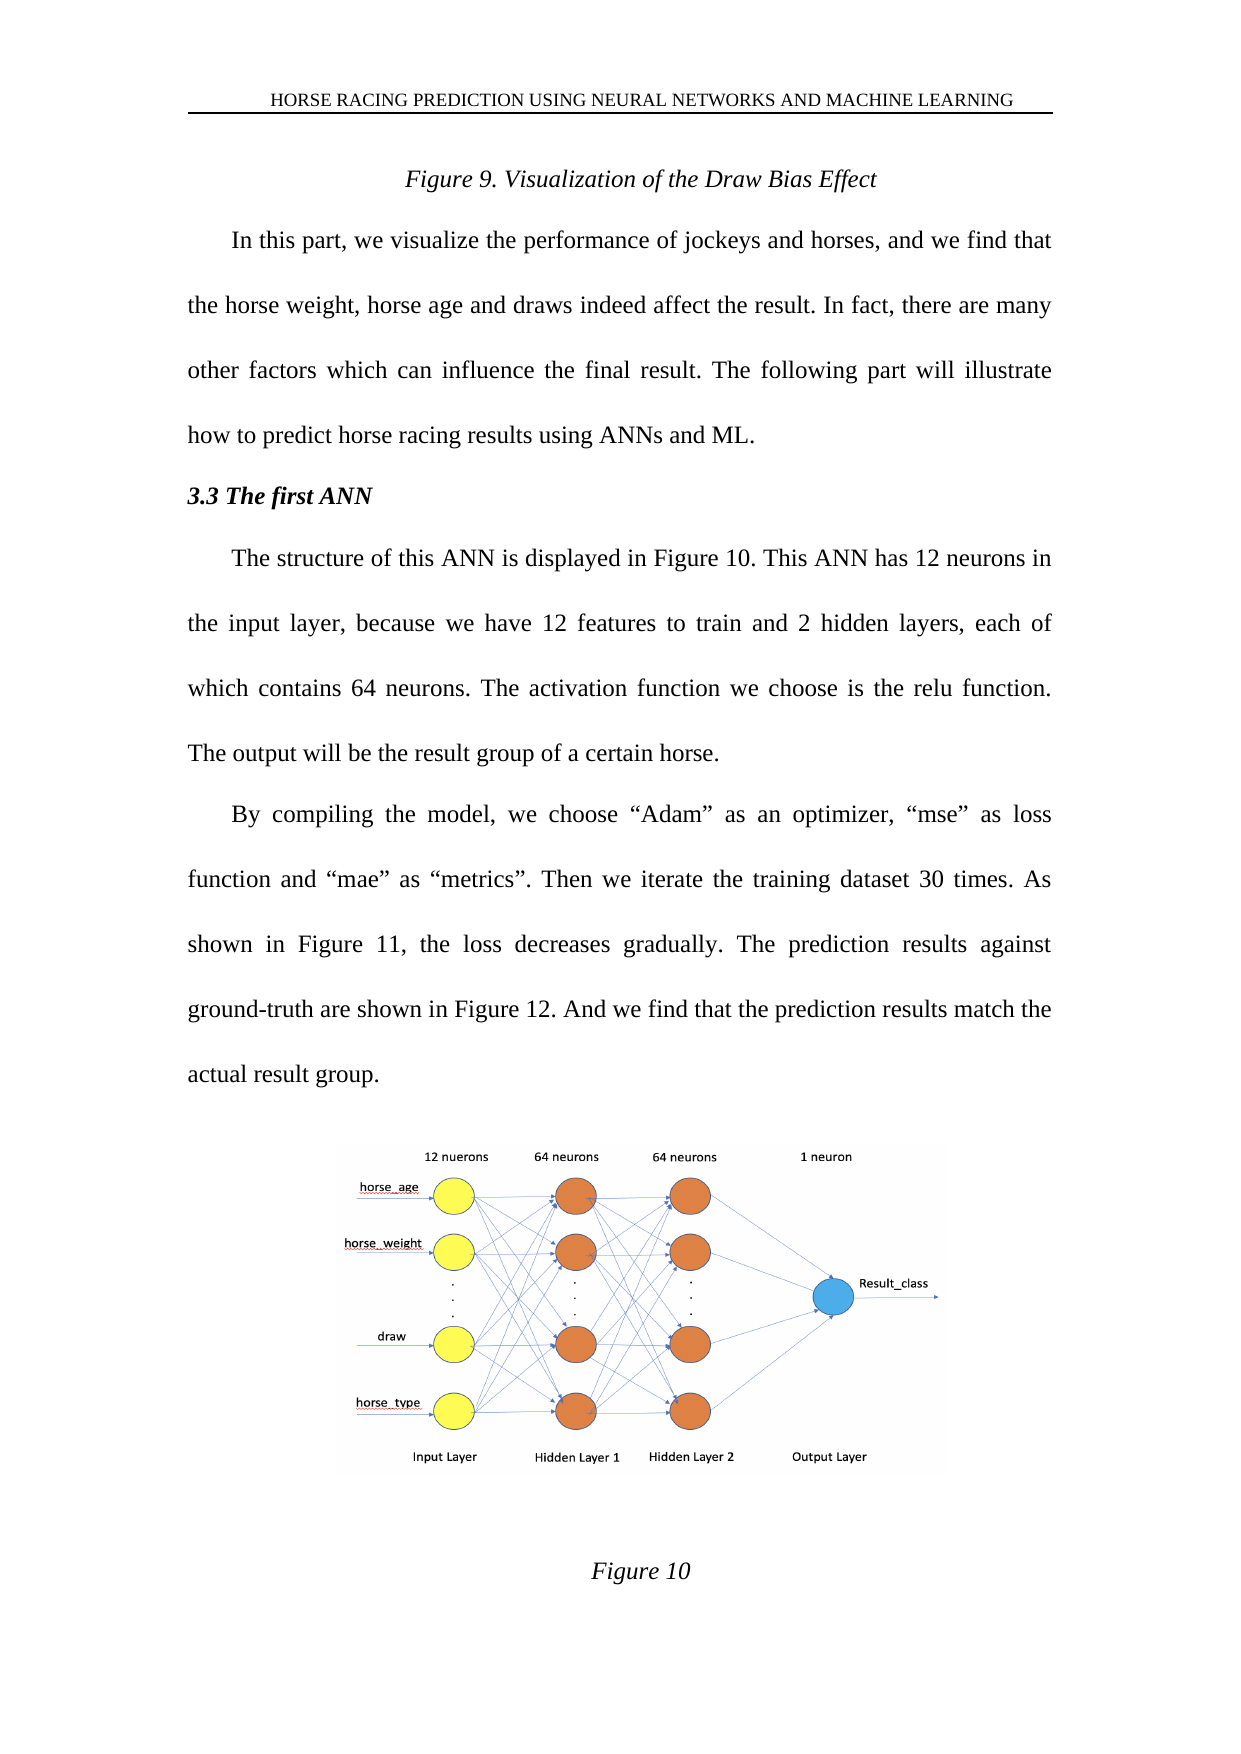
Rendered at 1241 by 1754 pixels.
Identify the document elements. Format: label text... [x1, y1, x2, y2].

subtitle Figure 10 [187, 1554, 1053, 1587]
text By compiling the model, we choose “Adam” as an optimizer, “mse” as loss function and “mae” as “metrics”. Then we iterate the training dataset 30 times. As shown in Figure 11, the loss decreases gradually. The prediction results against ground-truth are shown in Figure 12. And we find that the prediction results match the actual result group. [187, 797, 1053, 1089]
subtitle Figure 9. Visualization of the Draw Bias Effect [187, 162, 1053, 194]
text The structure of this ANN is displayed in Figure 10. This ANN has 12 neurons in the input layer, because we have 12 features to train and 2 hidden layers, each of which contains 64 neurons. The activation function we choose is the relu function. The output will be the result group of a certain horse. [187, 541, 1053, 768]
picture [335, 1143, 949, 1475]
subtitle 3.3 The first ANN [187, 479, 1053, 512]
text In this part, we visualize the performance of jockeys and horses, and we find that the horse weight, horse age and draws indeed affect the result. In fact, there are many other factors which can influence the final result. The following part will illustrate how to predict horse racing results using ANNs and ML. [187, 223, 1053, 451]
